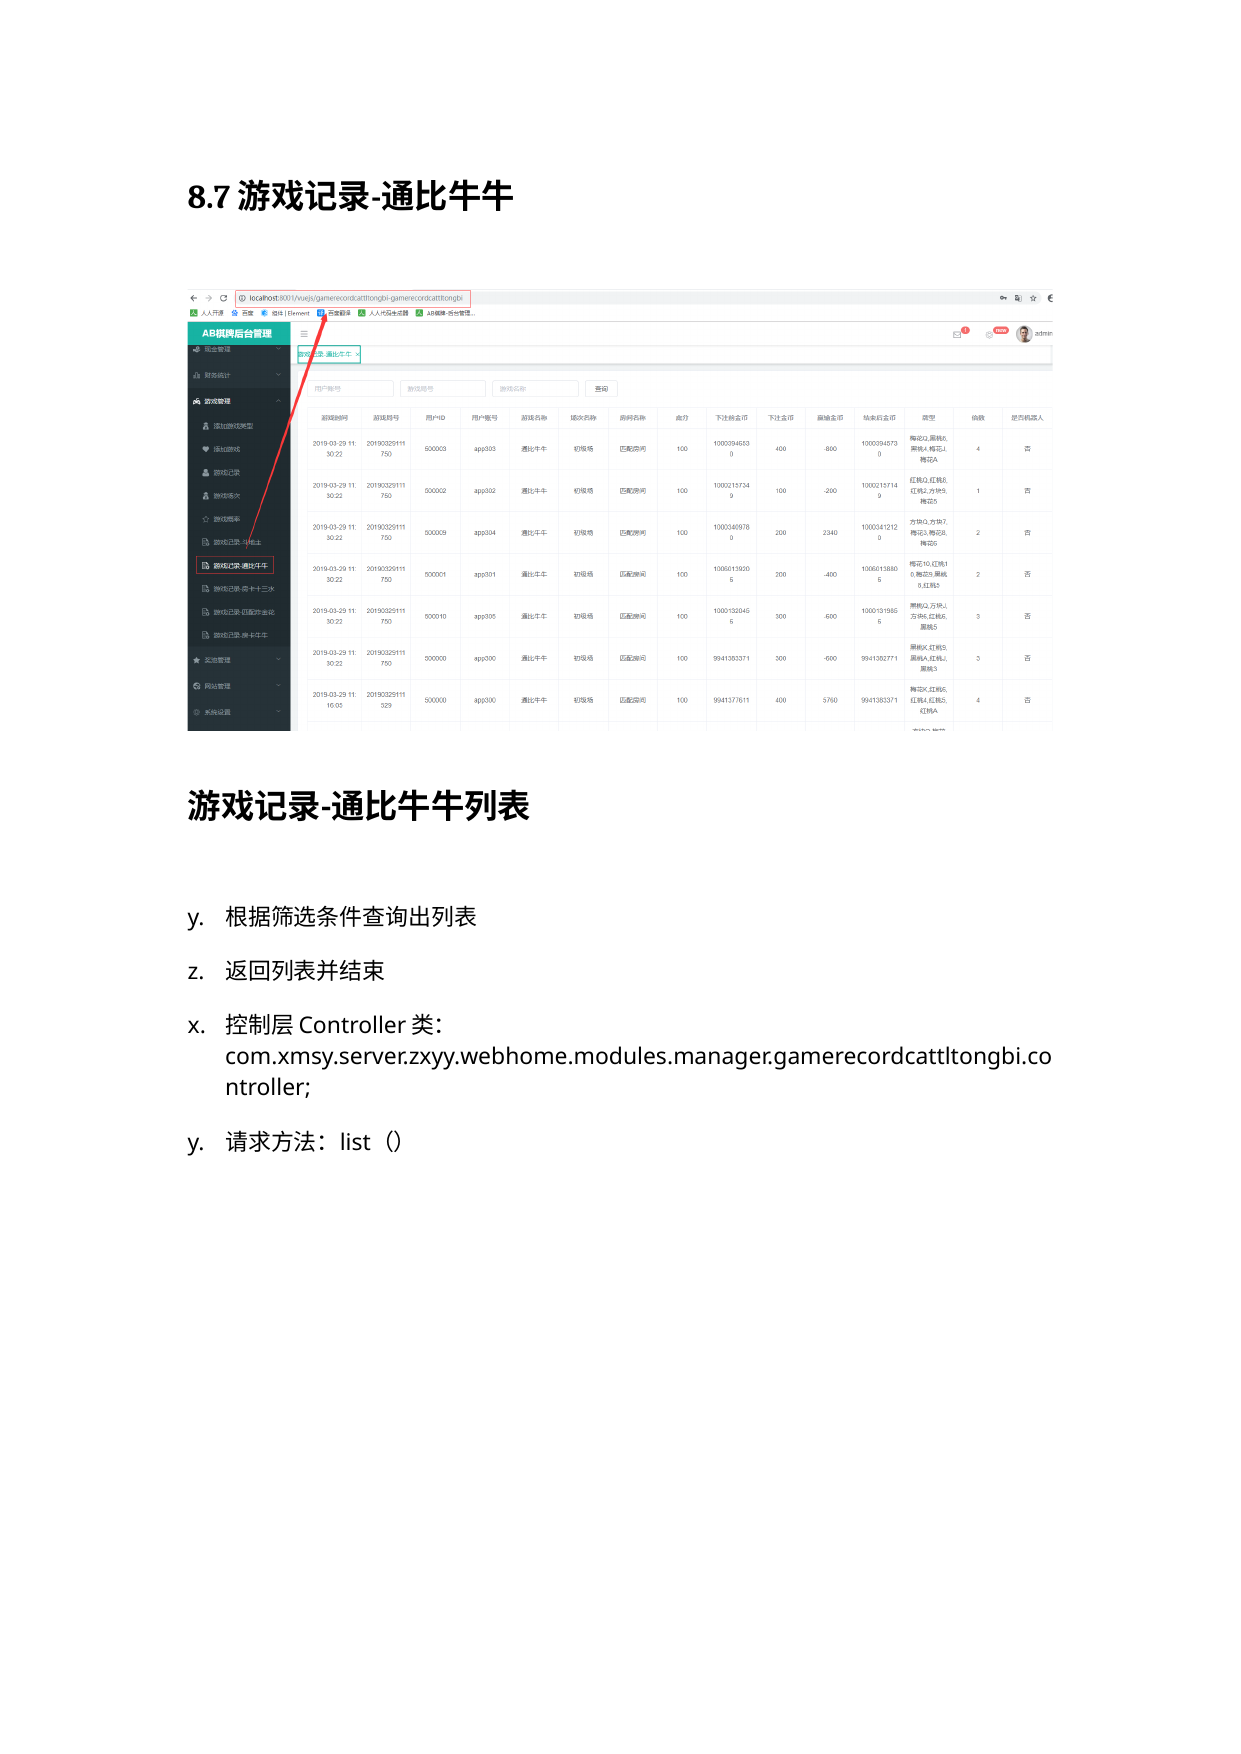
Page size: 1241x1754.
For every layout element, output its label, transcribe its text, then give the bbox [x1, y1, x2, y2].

list 根据筛选条件查询出列表 [187, 898, 1053, 932]
subtitle 游戏记录-通比牛牛列表 [187, 771, 1053, 836]
list 控制层Controller类：com.xmsy.server.zxyy.webhome.modules.manager.gamerecordcattltongbi.controller; [187, 1007, 1053, 1103]
list 请求方法：list（） [187, 1123, 1053, 1157]
list 返回列表并结束 [187, 953, 1053, 986]
subtitle 8.7 游戏记录-通比牛牛 [187, 162, 1053, 227]
picture [187, 289, 1053, 731]
